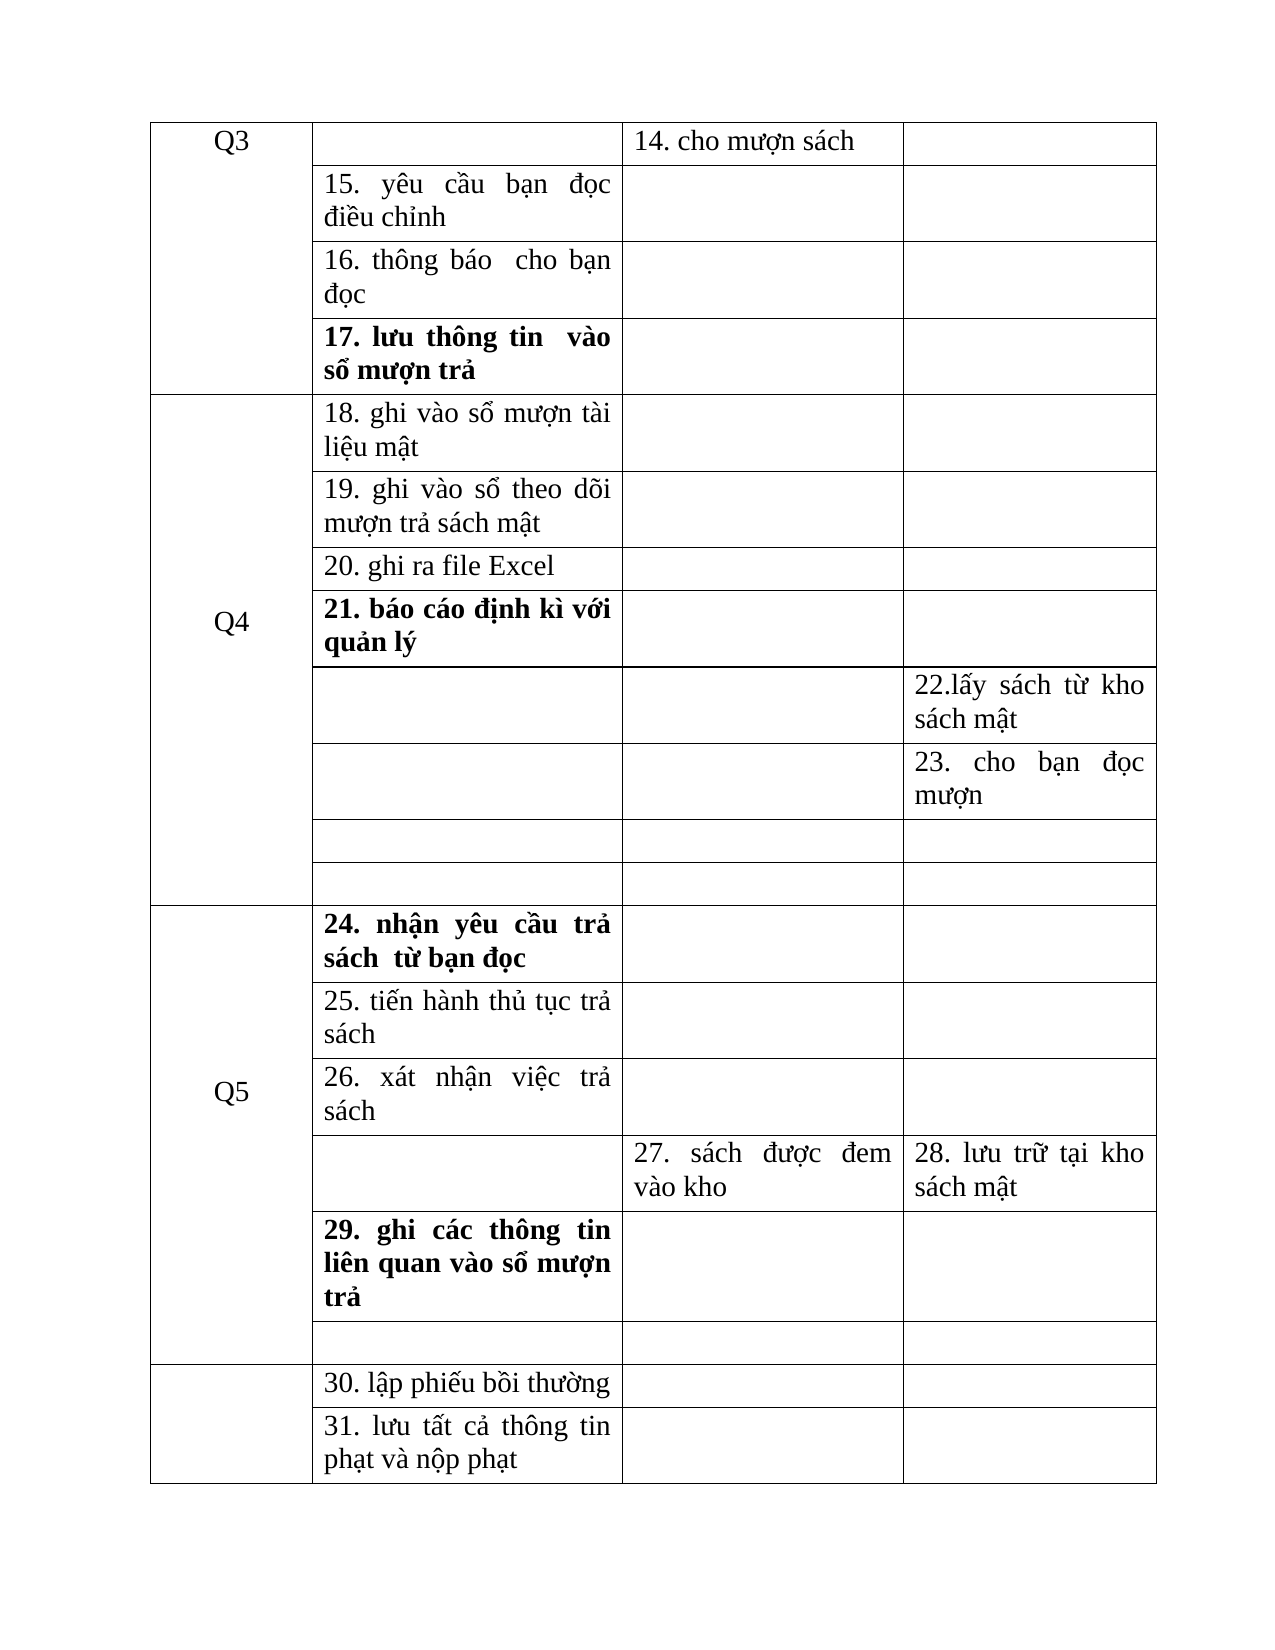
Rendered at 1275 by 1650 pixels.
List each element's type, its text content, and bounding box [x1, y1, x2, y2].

table_cell [904, 591, 1156, 666]
table_cell [623, 906, 903, 982]
table_cell [623, 820, 903, 862]
table_cell 28. lưu trữ tại kho sách mật [904, 1136, 1156, 1211]
table_cell 25. tiến hành thủ tục trả sách [313, 983, 622, 1058]
table_cell [623, 166, 903, 241]
table_cell [904, 1408, 1156, 1483]
table_cell 23. cho bạn đọc mượn [904, 744, 1156, 819]
table_cell [904, 863, 1156, 905]
table_cell [623, 548, 903, 590]
table_cell [313, 820, 622, 862]
table_cell 21. báo cáo định kì với quản lý [313, 591, 622, 666]
table_cell [623, 242, 903, 318]
table_cell [623, 1365, 903, 1407]
table_cell 27. sách được đem vào kho [623, 1136, 903, 1211]
table_cell 19. ghi vào sổ theo dõi mượn trả sách mật [313, 472, 622, 547]
table_cell [623, 744, 903, 819]
table_cell 20. ghi ra file Excel [313, 548, 622, 590]
table_cell 30. lập phiếu bồi thường [313, 1365, 622, 1407]
table_cell [904, 548, 1156, 590]
table_cell 29. ghi các thông tin liên quan vào sổ mượn trả [313, 1212, 622, 1321]
table_cell [904, 472, 1156, 547]
table_cell [623, 668, 903, 743]
table_cell [623, 591, 903, 666]
table_cell 14. cho mượn sách [623, 123, 903, 165]
table_cell 15. yêu cầu bạn đọc điều chỉnh [313, 166, 622, 241]
table_cell [904, 166, 1156, 241]
table_cell [904, 1059, 1156, 1134]
table_cell 18. ghi vào sổ mượn tài liệu mật [313, 395, 622, 471]
table_cell [904, 1322, 1156, 1364]
table_cell [313, 744, 622, 819]
table_cell 24. nhận yêu cầu trả sách từ bạn đọc [313, 906, 622, 982]
table_cell [904, 123, 1156, 165]
table_cell 17. lưu thông tin vào sổ mượn trả [313, 319, 622, 394]
table_cell Q5 [151, 906, 312, 1364]
table_cell 16. thông báo cho bạn đọc [313, 242, 622, 318]
table_cell [623, 319, 903, 394]
table_cell [904, 319, 1156, 394]
table_cell 31. lưu tất cả thông tin phạt và nộp phạt [313, 1408, 622, 1483]
table_cell [623, 983, 903, 1058]
table_cell [313, 863, 622, 905]
table_cell [904, 1365, 1156, 1407]
table_cell [904, 242, 1156, 318]
table_cell [623, 1408, 903, 1483]
table_cell [623, 395, 903, 471]
table_cell 26. xát nhận việc trả sách [313, 1059, 622, 1134]
table_cell 22.lấy sách từ kho sách mật [904, 668, 1156, 743]
table_cell [623, 1059, 903, 1134]
table_cell [904, 983, 1156, 1058]
table_cell [904, 1212, 1156, 1321]
table_cell [904, 820, 1156, 862]
table_cell [623, 1212, 903, 1321]
table_cell [313, 668, 622, 743]
table_cell [313, 1136, 622, 1211]
table_cell [313, 1322, 622, 1364]
table_cell Q6 [151, 1365, 312, 1483]
table_cell [904, 906, 1156, 982]
table_cell [623, 863, 903, 905]
table_cell [313, 123, 622, 165]
table_cell [623, 472, 903, 547]
table_cell Q4 [151, 395, 312, 905]
table_cell [623, 1322, 903, 1364]
table_cell [904, 395, 1156, 471]
